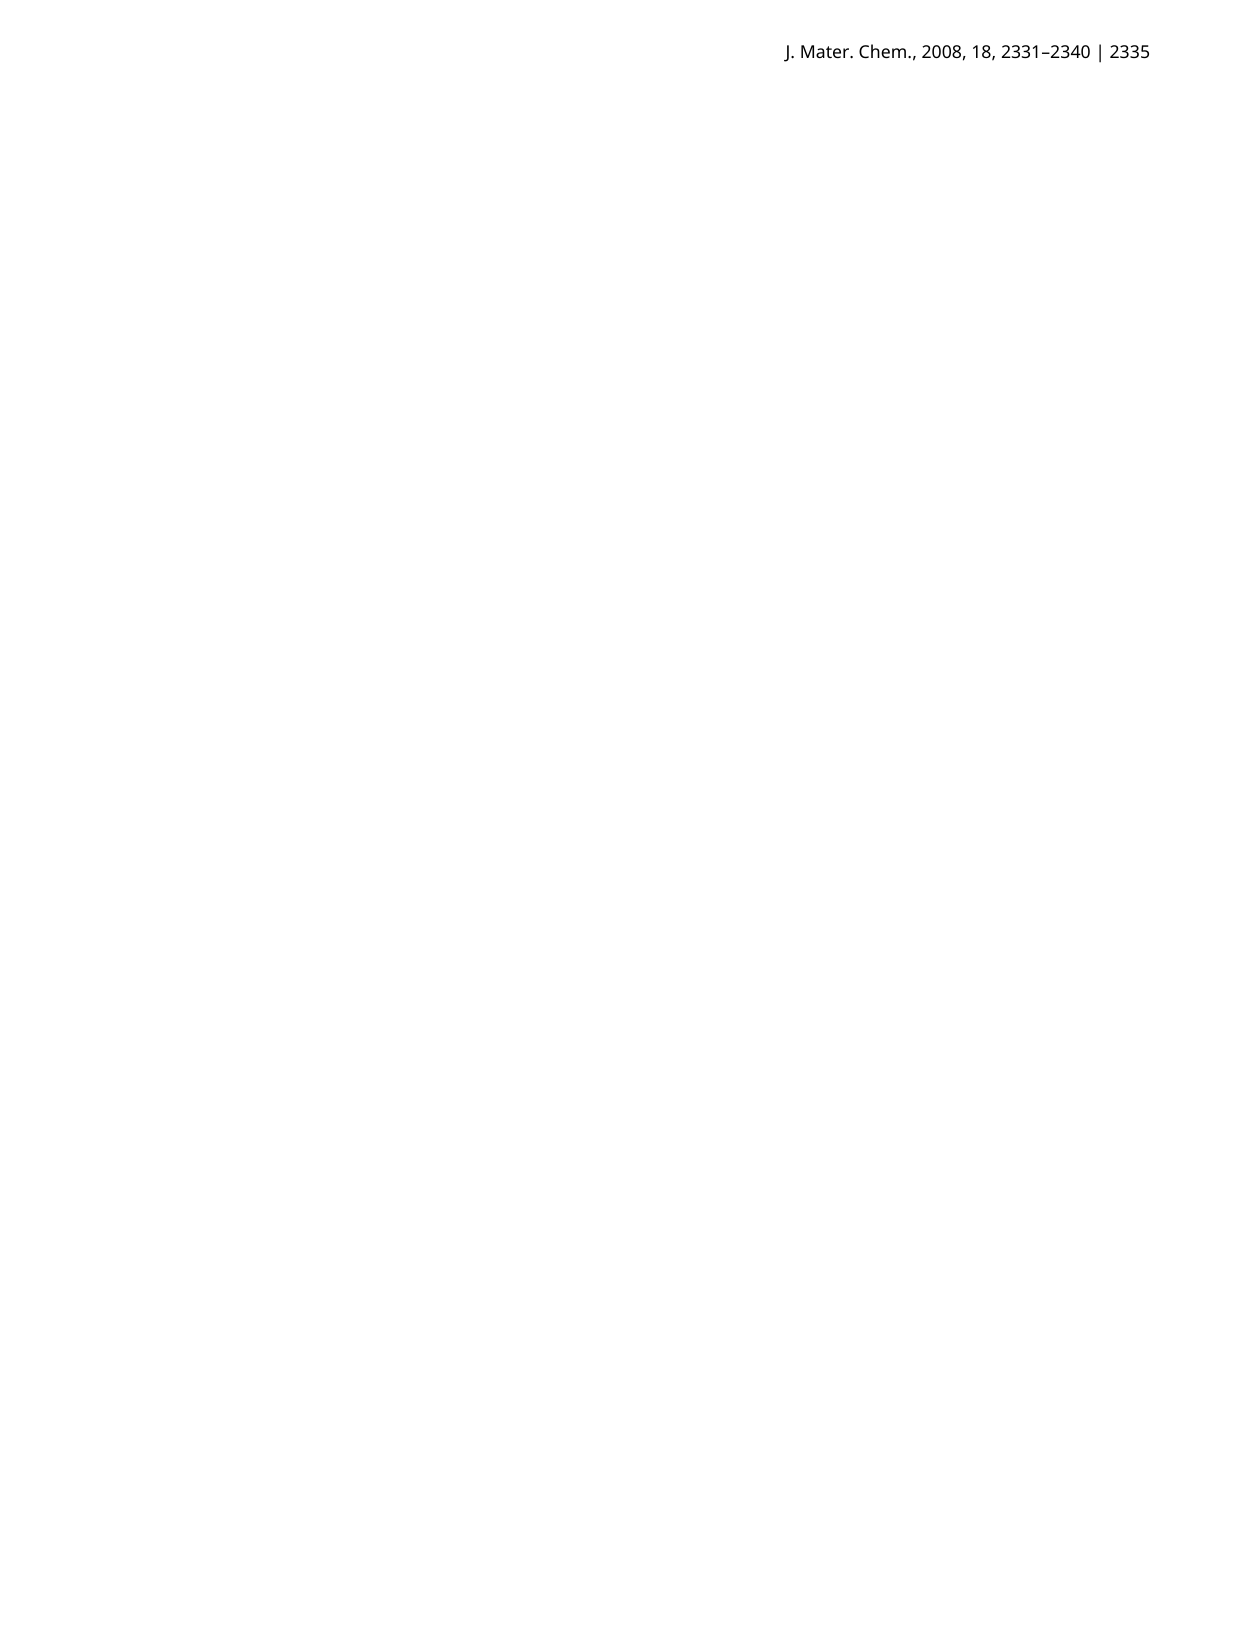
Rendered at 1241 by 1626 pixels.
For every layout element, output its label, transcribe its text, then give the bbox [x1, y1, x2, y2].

text J. Mater. Chem., 2008, 18, 2331–2340 | 2335 [90, 45, 1099, 62]
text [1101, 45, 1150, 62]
